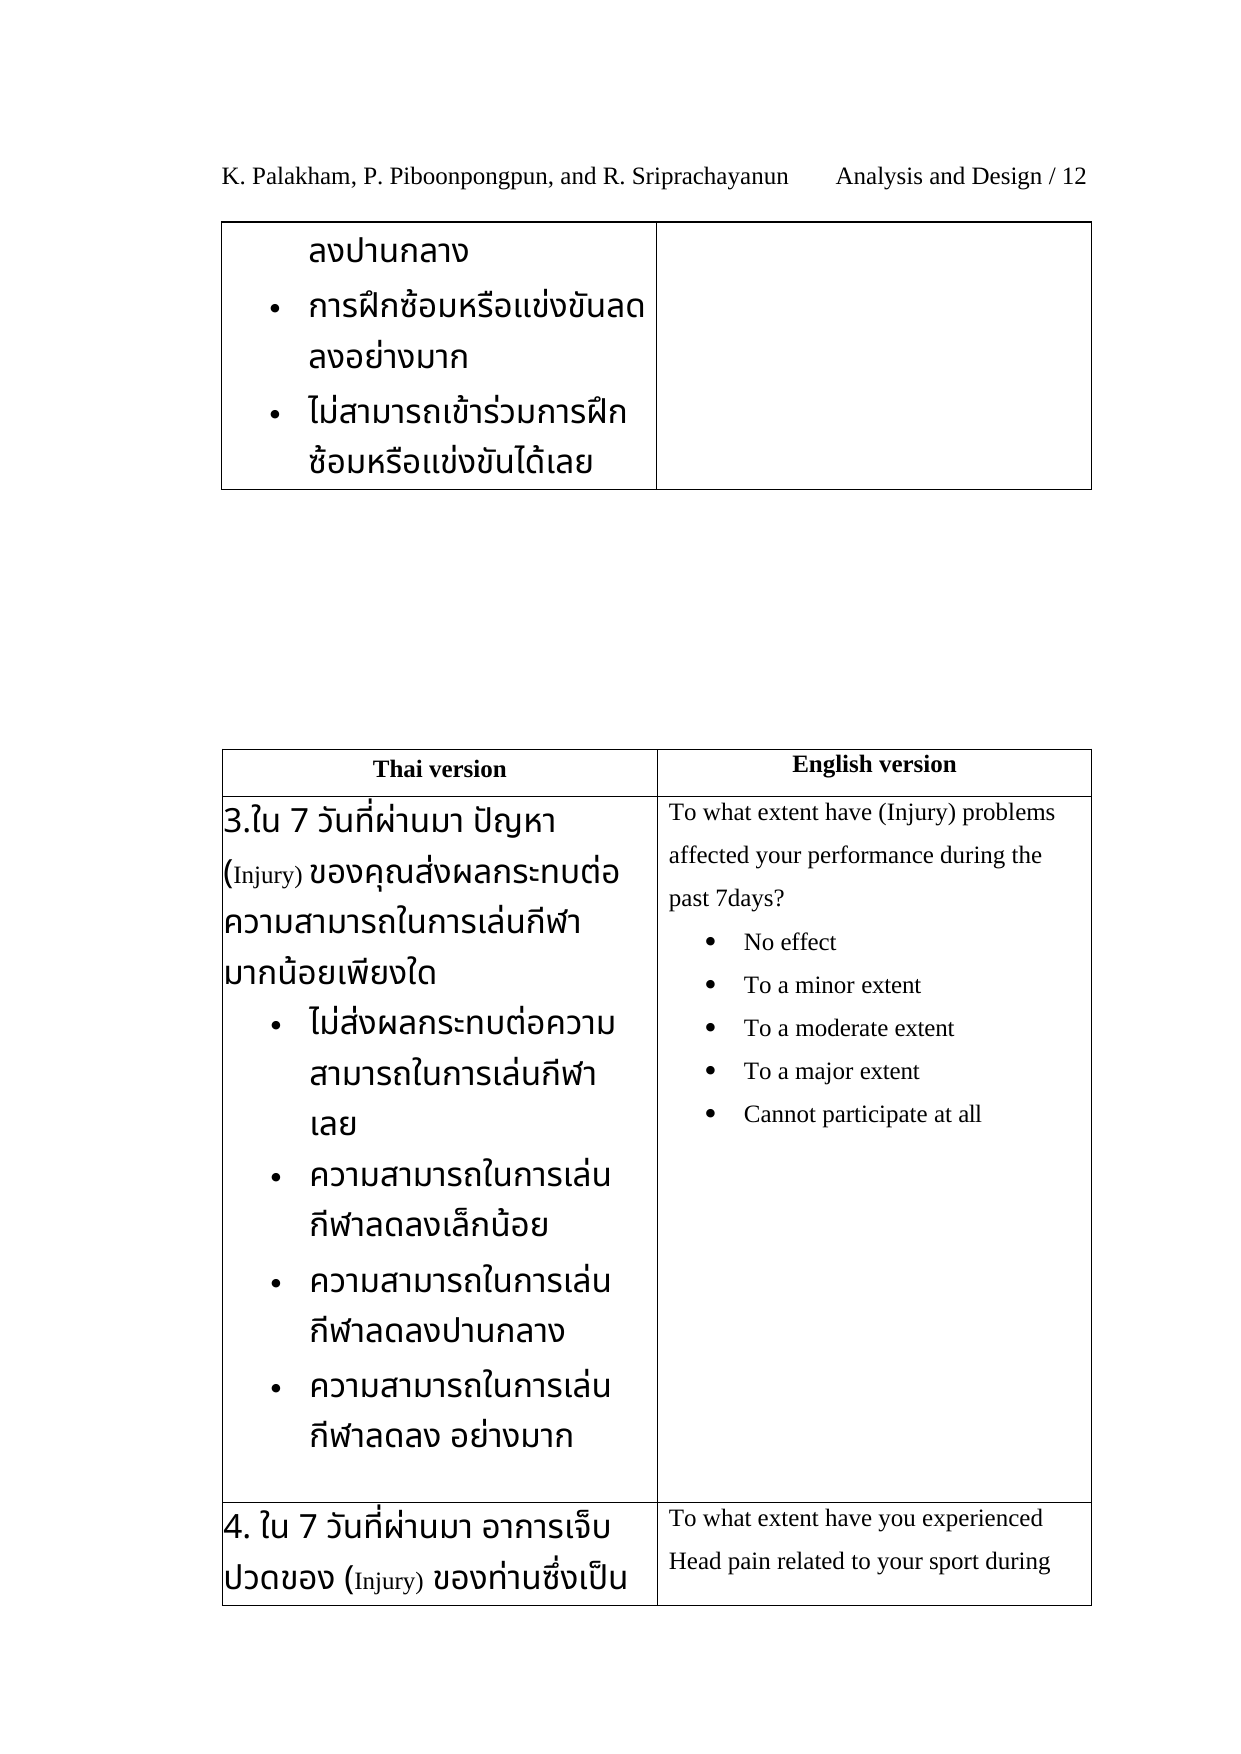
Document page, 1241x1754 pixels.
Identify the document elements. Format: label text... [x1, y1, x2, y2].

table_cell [658, 1503, 1091, 1605]
table_header English version [658, 750, 1091, 796]
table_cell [223, 1503, 657, 1605]
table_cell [657, 223, 1091, 489]
table_cell 3.ใน 7 วันที่ผ่านมา ปัญหา (Injury) ของคุณส่งผลกระทบต่อความสามารถในการเล่นกีฬามากน้อยเพียงใด ไม่ส่งผลกระทบต่อความสามารถในการเล่นกีฬาเลย ความสามารถในการเล่นกีฬาลดลงเล็กน้อย ความสามารถในการเล่นกีฬาลดลงปานกลาง ความสามารถในการเล่นกีฬาลดลง อย่างมาก [223, 797, 657, 1502]
table_header Thai version [223, 750, 657, 796]
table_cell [222, 223, 656, 489]
table_cell To what extent have (Injury) problems affected your performance during the past 7days? No effect To a minor extent To a moderate extent To a major extent Cannot participate at all [658, 797, 1091, 1502]
